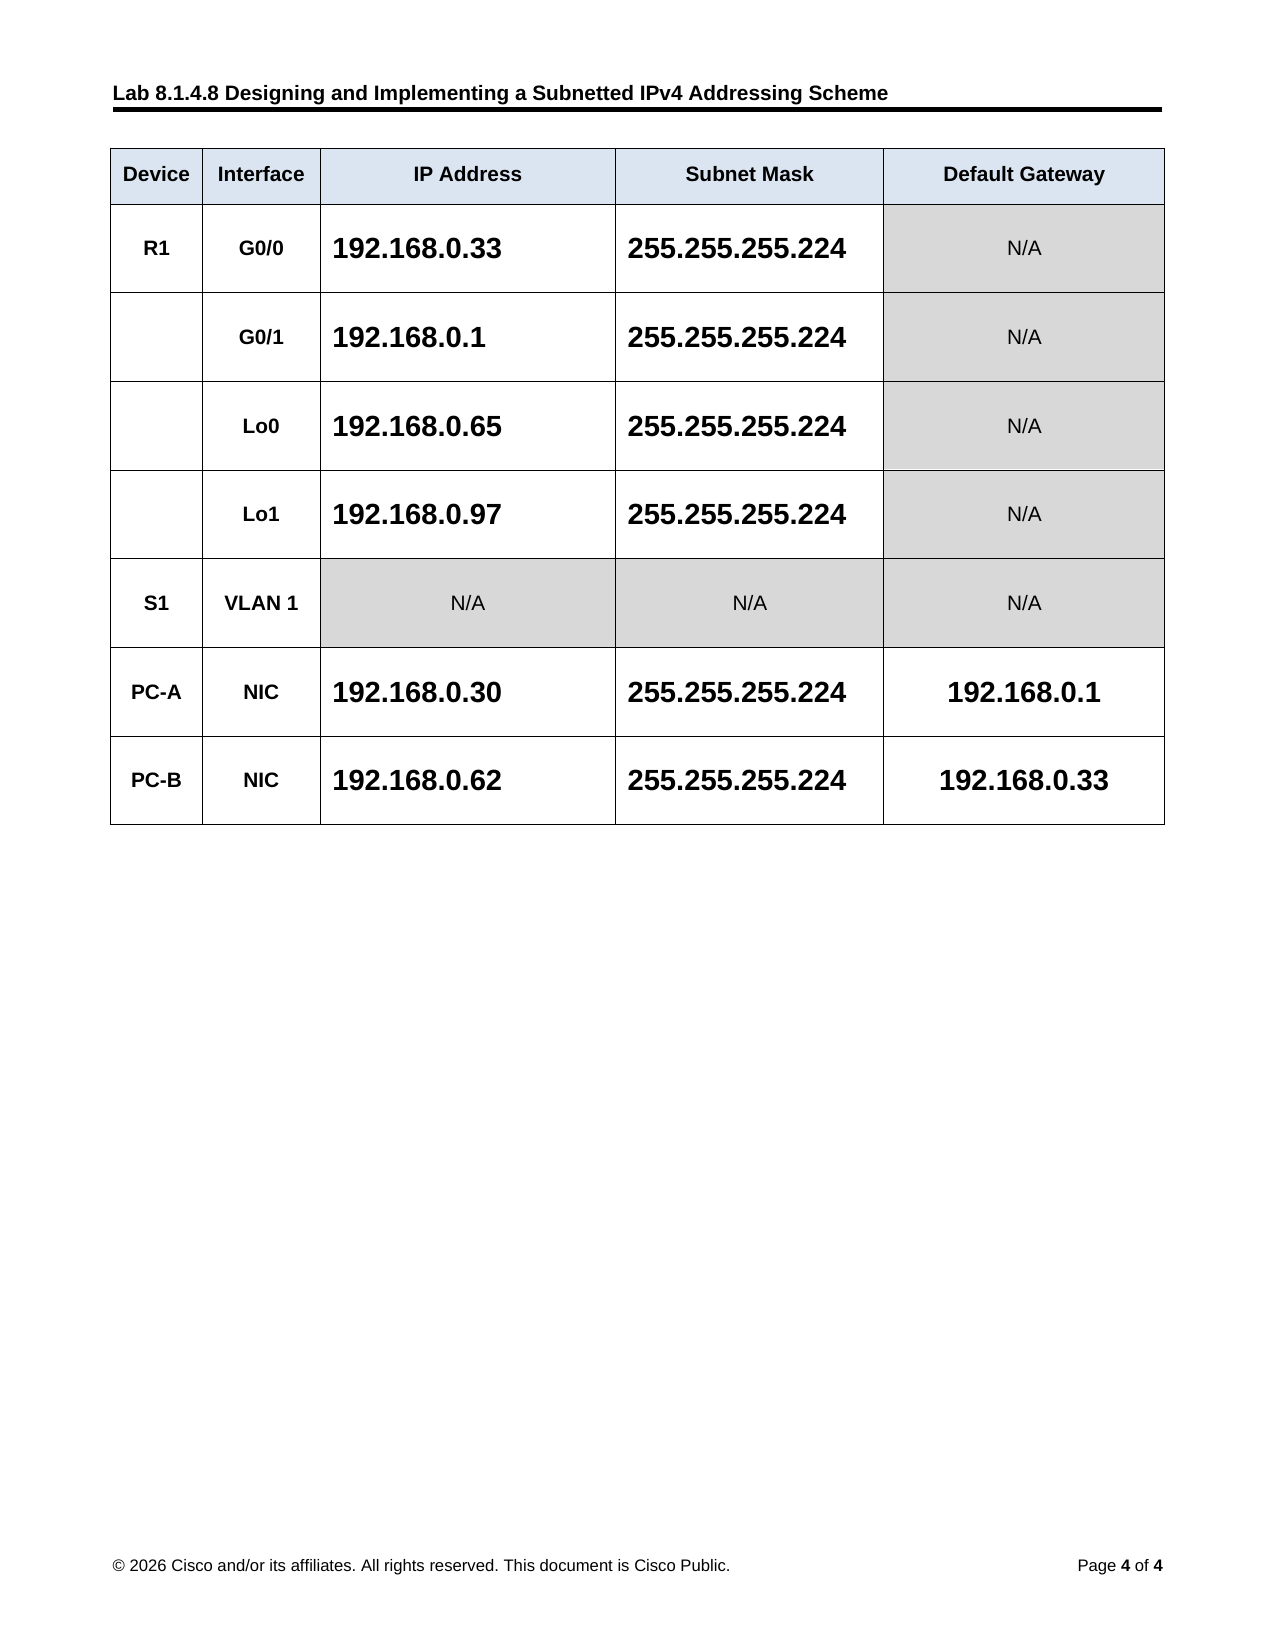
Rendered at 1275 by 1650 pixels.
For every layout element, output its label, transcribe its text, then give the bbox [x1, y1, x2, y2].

table_cell N/A [884, 559, 1164, 647]
table_cell 192.168.0.1 [884, 648, 1164, 736]
table_header Interface [203, 149, 320, 204]
table_cell N/A [616, 559, 883, 647]
table_cell 192.168.0.33 [321, 205, 615, 292]
table_cell 192.168.0.1 [321, 293, 615, 381]
table_header Default Gateway [884, 149, 1164, 204]
table_cell NIC [203, 648, 320, 736]
table_header Subnet Mask [616, 149, 883, 204]
table_cell 192.168.0.30 [321, 648, 615, 736]
table_cell 255.255.255.224 [616, 471, 883, 558]
table_cell R1 [111, 205, 202, 292]
table_cell PC-A [111, 648, 202, 736]
table_cell Lo1 [203, 471, 320, 558]
table_cell N/A [884, 205, 1164, 292]
table_cell 255.255.255.224 [616, 293, 883, 381]
table_cell S1 [111, 559, 202, 647]
table_cell G0/0 [203, 205, 320, 292]
table_cell [111, 382, 202, 469]
table_cell 255.255.255.224 [616, 648, 883, 736]
table_cell Lo0 [203, 382, 320, 469]
table_cell 255.255.255.224 [616, 382, 883, 469]
table_cell NIC [203, 737, 320, 824]
table_cell 192.168.0.62 [321, 737, 615, 824]
table_header Device [111, 149, 202, 204]
table_cell N/A [884, 293, 1164, 381]
table_cell N/A [884, 382, 1164, 469]
table_cell 192.168.0.33 [884, 737, 1164, 824]
table_cell 255.255.255.224 [616, 737, 883, 824]
table_cell N/A [321, 559, 615, 647]
table_cell [111, 293, 202, 381]
table_cell PC-B [111, 737, 202, 824]
table_cell 192.168.0.97 [321, 471, 615, 558]
table_cell [111, 471, 202, 558]
table_cell VLAN 1 [203, 559, 320, 647]
table_header IP Address [321, 149, 615, 204]
table_cell G0/1 [203, 293, 320, 381]
table_cell 192.168.0.65 [321, 382, 615, 469]
table_cell 255.255.255.224 [616, 205, 883, 292]
table_cell N/A [884, 471, 1164, 558]
